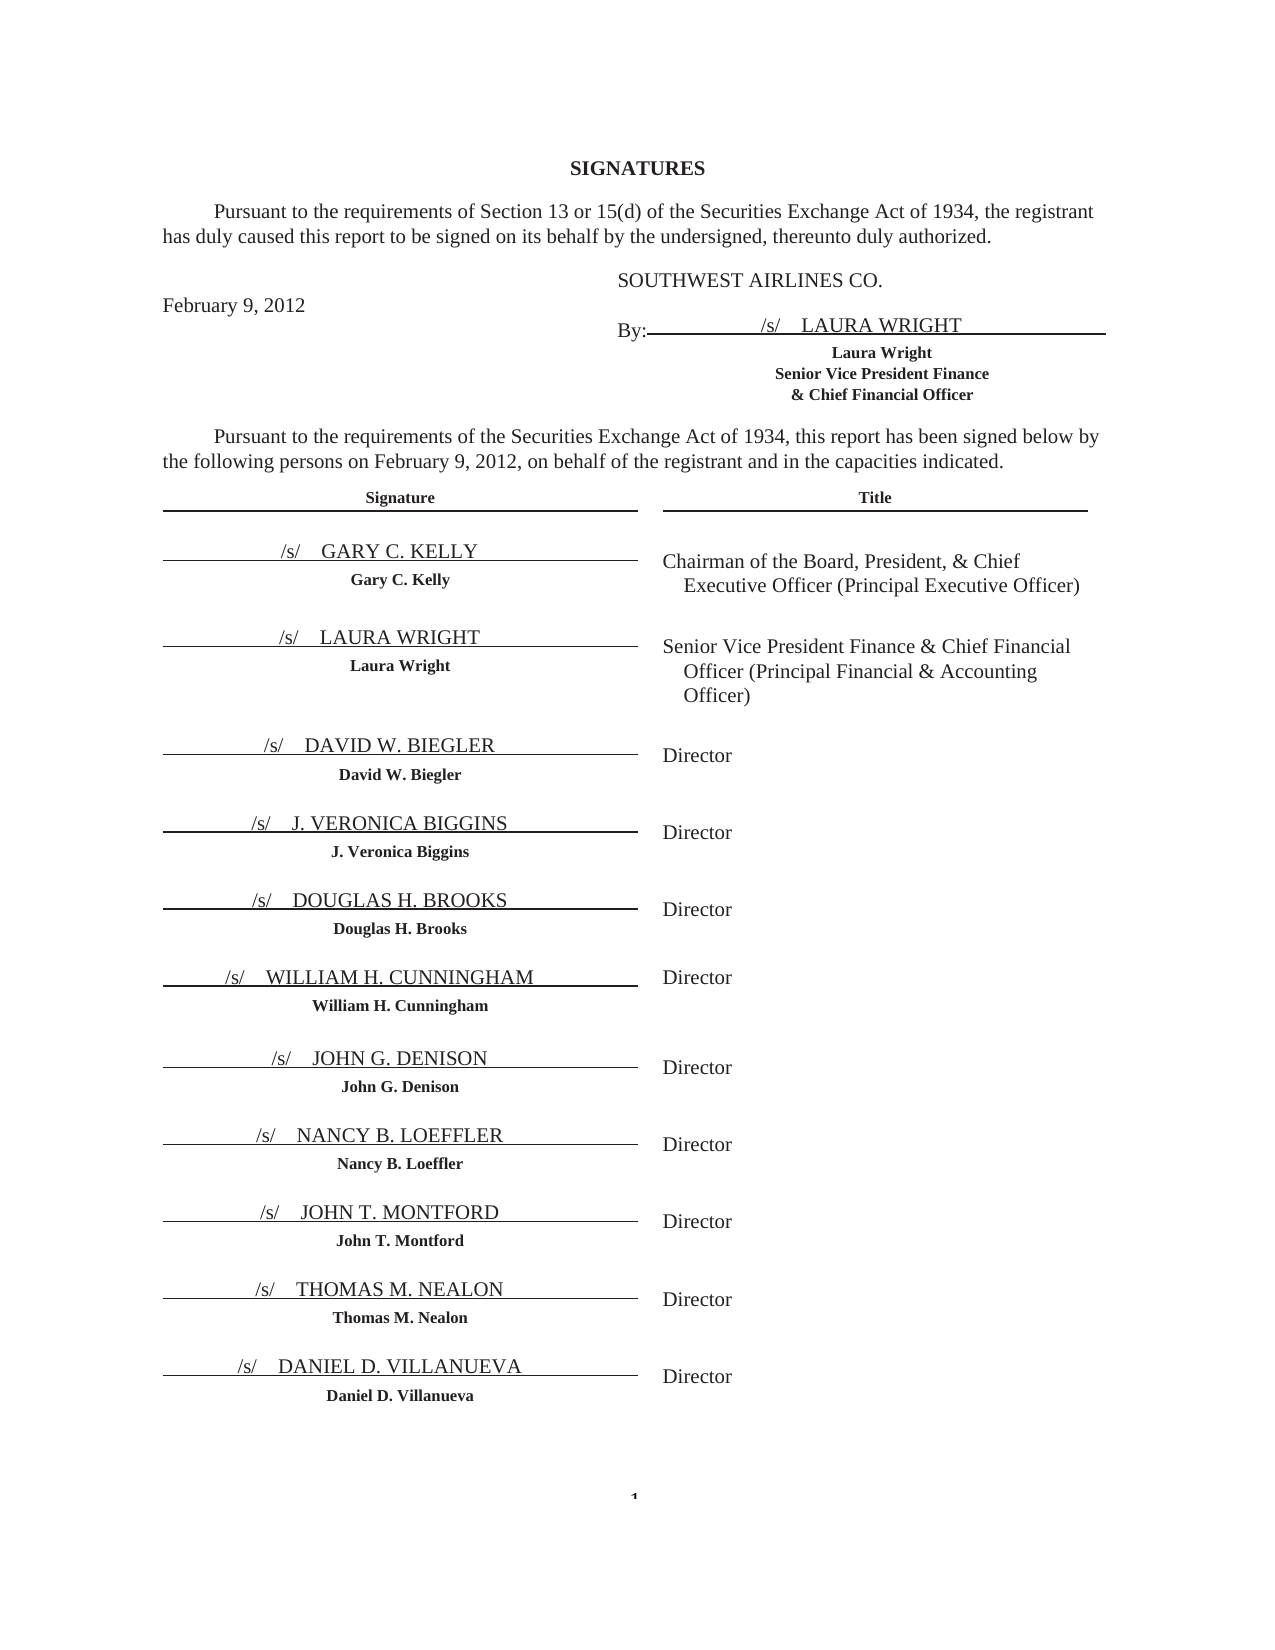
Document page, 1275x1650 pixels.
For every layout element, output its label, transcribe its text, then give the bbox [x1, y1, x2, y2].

text February 9, 2012 [162, 293, 306, 317]
text Director [662, 820, 1117, 844]
text Director [662, 897, 1117, 921]
text Gary C. Kelly [163, 570, 637, 589]
text /s/ NANCY B. LOEFFLER [162, 1123, 637, 1144]
text Senior Vice President Finance & Chief Financial Officer [775, 364, 989, 404]
text /s/ DANIEL D. VILLANUEVA [162, 1354, 637, 1375]
text SOUTHWEST AIRLINES CO. [617, 268, 1117, 292]
text Pursuant to the requirements of the Securities Exchange Act of 1934, this report has been signed below by the following persons on February 9, 2012, on behalf of the registrant and in the capacities indicated. [162, 424, 1102, 473]
text David W. Biegler [162, 764, 637, 783]
text Director [662, 1055, 1117, 1079]
text John T. Montford [162, 1231, 637, 1250]
text Laura Wright [162, 656, 637, 675]
text Director [662, 1287, 1117, 1311]
text /s/ LAURA WRIGHT [162, 625, 637, 646]
text /s/ DOUGLAS H. BROOKS [162, 887, 637, 908]
text Nancy B. Loeffler [162, 1154, 637, 1173]
text /s/ DAVID W. BIEGLER [162, 733, 637, 754]
text Laura Wright [774, 343, 989, 362]
text By: /s/ LAURA WRIGHT [617, 312, 1117, 342]
text Senior Vice President Finance & Chief Financial Officer (Principal Financial & Accounting Officer) [662, 634, 1073, 707]
text Director [662, 1132, 1117, 1156]
text Signature Title [365, 488, 1117, 507]
subtitle SIGNATURES [183, 156, 1092, 179]
text /s/ JOHN T. MONTFORD [162, 1200, 637, 1221]
text /s/ GARY C. KELLY [162, 539, 637, 560]
text Director [662, 1364, 1117, 1388]
text /s/ THOMAS M. NEALON [162, 1277, 637, 1298]
text William H. Cunningham [312, 996, 1117, 1015]
text Daniel D. Villanueva [162, 1385, 637, 1404]
text /s/ J. VERONICA BIGGINS [162, 810, 637, 831]
text Pursuant to the requirements of Section 13 or 15(d) of the Securities Exchange Act of 1934, the registrant has duly caused this report to be signed on its behalf by the undersigned, thereunto duly authorized. [162, 199, 1096, 248]
text John G. Denison [162, 1077, 637, 1096]
text /s/ WILLIAM H. CUNNINGHAM Director [162, 964, 1117, 989]
text Chairman of the Board, President, & Chief Executive Officer (Principal Executive Officer) [662, 548, 1082, 597]
text J. Veronica Biggins [331, 841, 637, 861]
text Director [662, 1209, 1117, 1233]
text Thomas M. Nealon [162, 1308, 637, 1327]
text /s/ JOHN G. DENISON [162, 1046, 637, 1067]
text Douglas H. Brooks [162, 918, 637, 938]
text Director [662, 742, 1117, 767]
